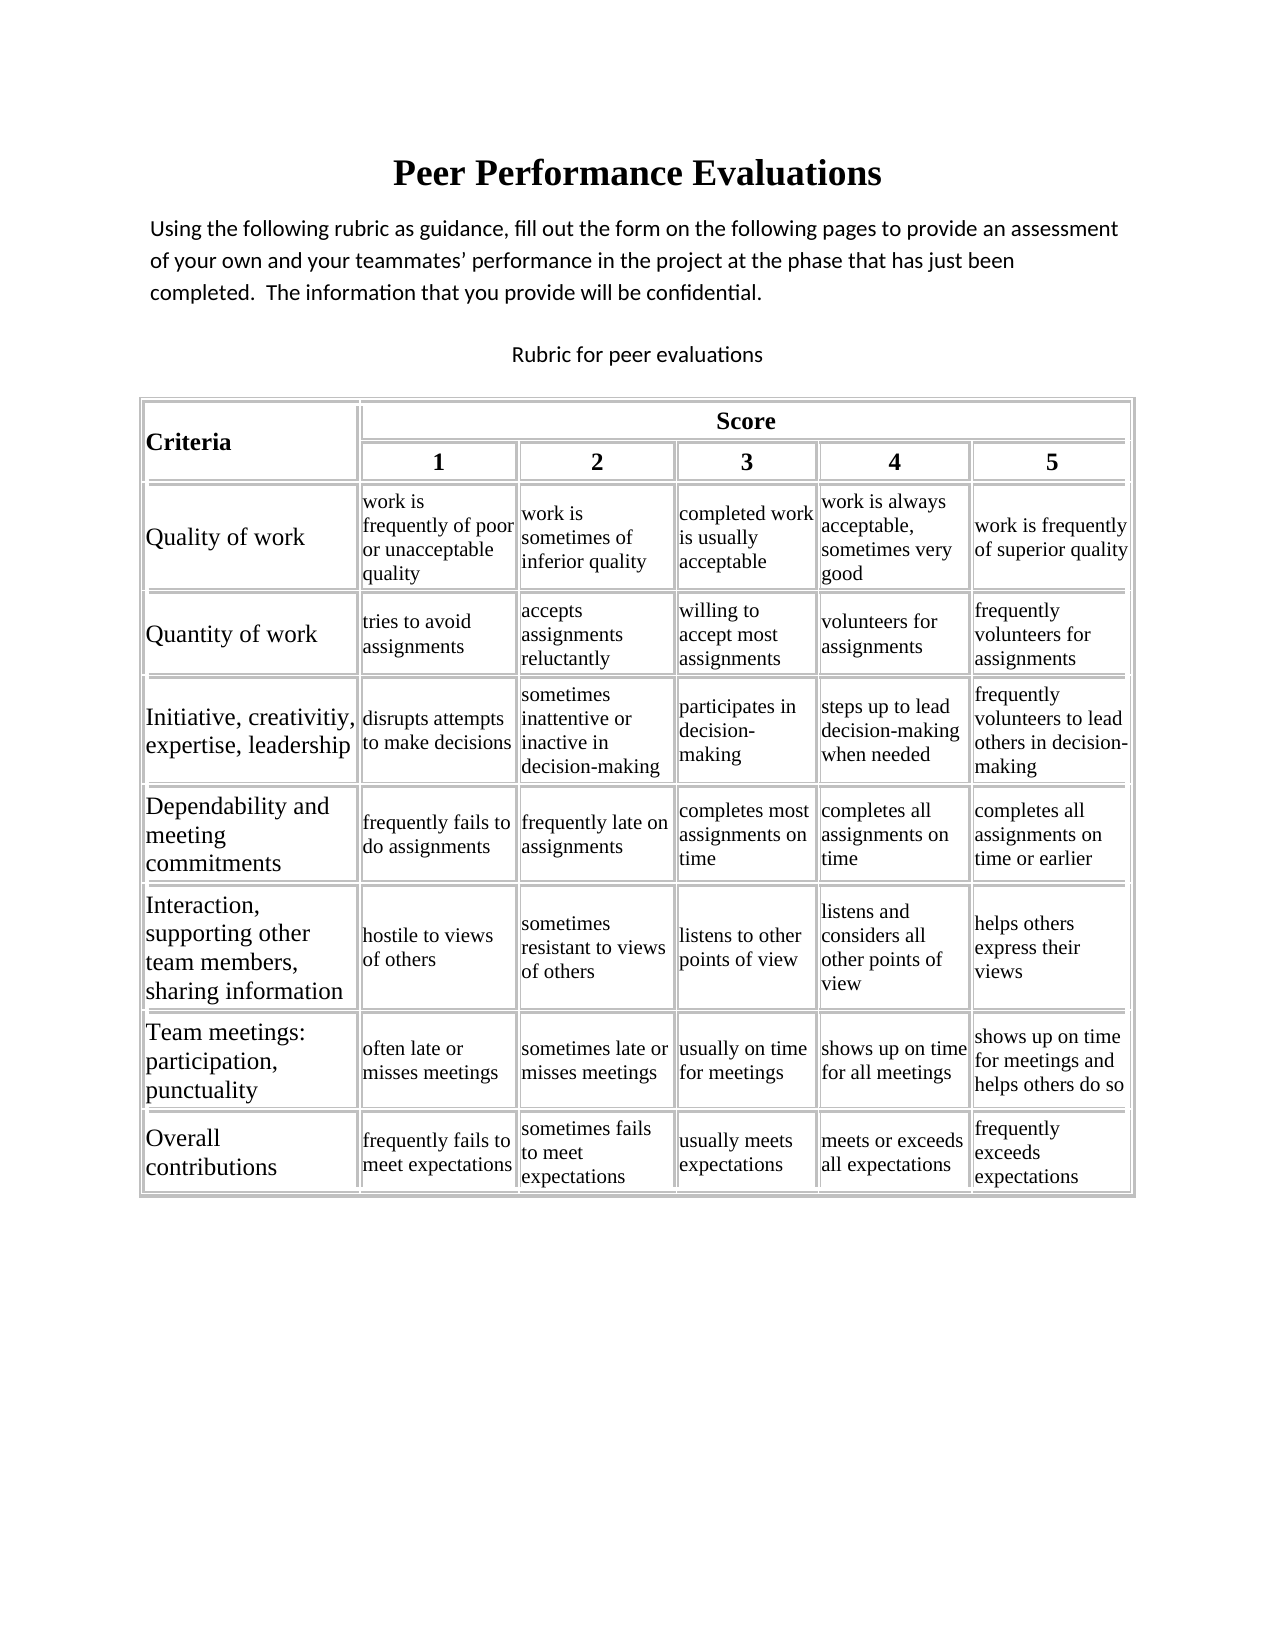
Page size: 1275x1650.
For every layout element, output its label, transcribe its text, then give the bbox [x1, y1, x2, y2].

table_cell 1 [363, 444, 515, 479]
table_cell frequently exceeds expectations [971, 1107, 1133, 1191]
table_cell participates in decision-making [679, 679, 815, 782]
table_cell often late or misses meetings [363, 1014, 515, 1107]
table_cell Team meetings: participation, punctuality [142, 1008, 359, 1107]
table_cell work is frequently of poor or unacceptable quality [363, 486, 515, 588]
table_cell 5 [971, 438, 1133, 479]
table_cell willing to accept most assignments [679, 594, 815, 673]
table_cell sometimes late or misses meetings [521, 1014, 673, 1107]
table_cell shows up on time for meetings and helps others do so [971, 1008, 1133, 1107]
table_cell Quality of work [142, 479, 359, 588]
table_cell frequently fails to do assignments [363, 788, 515, 880]
table_cell completed work is usually acceptable [679, 486, 815, 588]
table_cell listens and considers all other points of view [821, 887, 968, 1008]
table_cell completes most assignments on time [679, 788, 815, 880]
table_cell listens to other points of view [679, 887, 815, 1008]
table_cell sometimes fails to meet expectations [518, 1107, 676, 1191]
table_cell sometimes inattentive or inactive in decision-making [521, 679, 673, 782]
list Rubric for peer evaluations [150, 340, 1125, 368]
table_cell work is sometimes of inferior quality [521, 486, 673, 588]
table_cell 2 [521, 444, 673, 479]
table_cell usually on time for meetings [679, 1014, 815, 1107]
table_cell volunteers for assignments [821, 594, 968, 673]
table_cell disrupts attempts to make decisions [363, 679, 515, 782]
table_cell 4 [821, 444, 968, 479]
table_cell completes all assignments on time or earlier [971, 782, 1133, 880]
list Peer Performance Evaluations [150, 150, 1125, 193]
table_cell Quantity of work [142, 588, 359, 673]
table_cell sometimes resistant to views of others [521, 887, 673, 1008]
table_cell 3 [679, 444, 815, 479]
table_cell steps up to lead decision-making when needed [821, 679, 968, 782]
table_cell frequently volunteers to lead others in decision-making [971, 673, 1133, 782]
text Using the following rubric as guidance, fill out the form on the following pages to provide an assessment of your own and your teammates’ performance in the project at the phase that has just been completed. The information that you provide will be confidential. [150, 214, 1125, 306]
table_cell work is always acceptable, sometimes very good [821, 486, 968, 588]
table_cell frequently late on assignments [521, 788, 673, 880]
table_cell frequently volunteers for assignments [971, 588, 1133, 673]
table_cell tries to avoid assignments [363, 594, 515, 673]
table_cell usually meets expectations [676, 1107, 818, 1191]
table_cell meets or exceeds all expectations [818, 1107, 971, 1191]
table_cell Dependability and meeting commitments [142, 782, 359, 880]
table_cell hostile to views of others [363, 887, 515, 1008]
table_cell helps others express their views [971, 880, 1133, 1008]
table_header Criteria [145, 403, 359, 479]
table_header Score [359, 398, 1133, 438]
table_cell Initiative, creativitiy, expertise, leadership [142, 673, 359, 782]
table_cell Interaction, supporting other team members, sharing information [142, 880, 359, 1008]
table_cell accepts assignments reluctantly [521, 594, 673, 673]
table_cell shows up on time for all meetings [821, 1014, 968, 1107]
table_cell completes all assignments on time [821, 788, 968, 880]
table_cell Overall contributions [142, 1107, 359, 1191]
table_cell frequently fails to meet expectations [359, 1107, 518, 1191]
table_cell work is frequently of superior quality [971, 479, 1133, 588]
